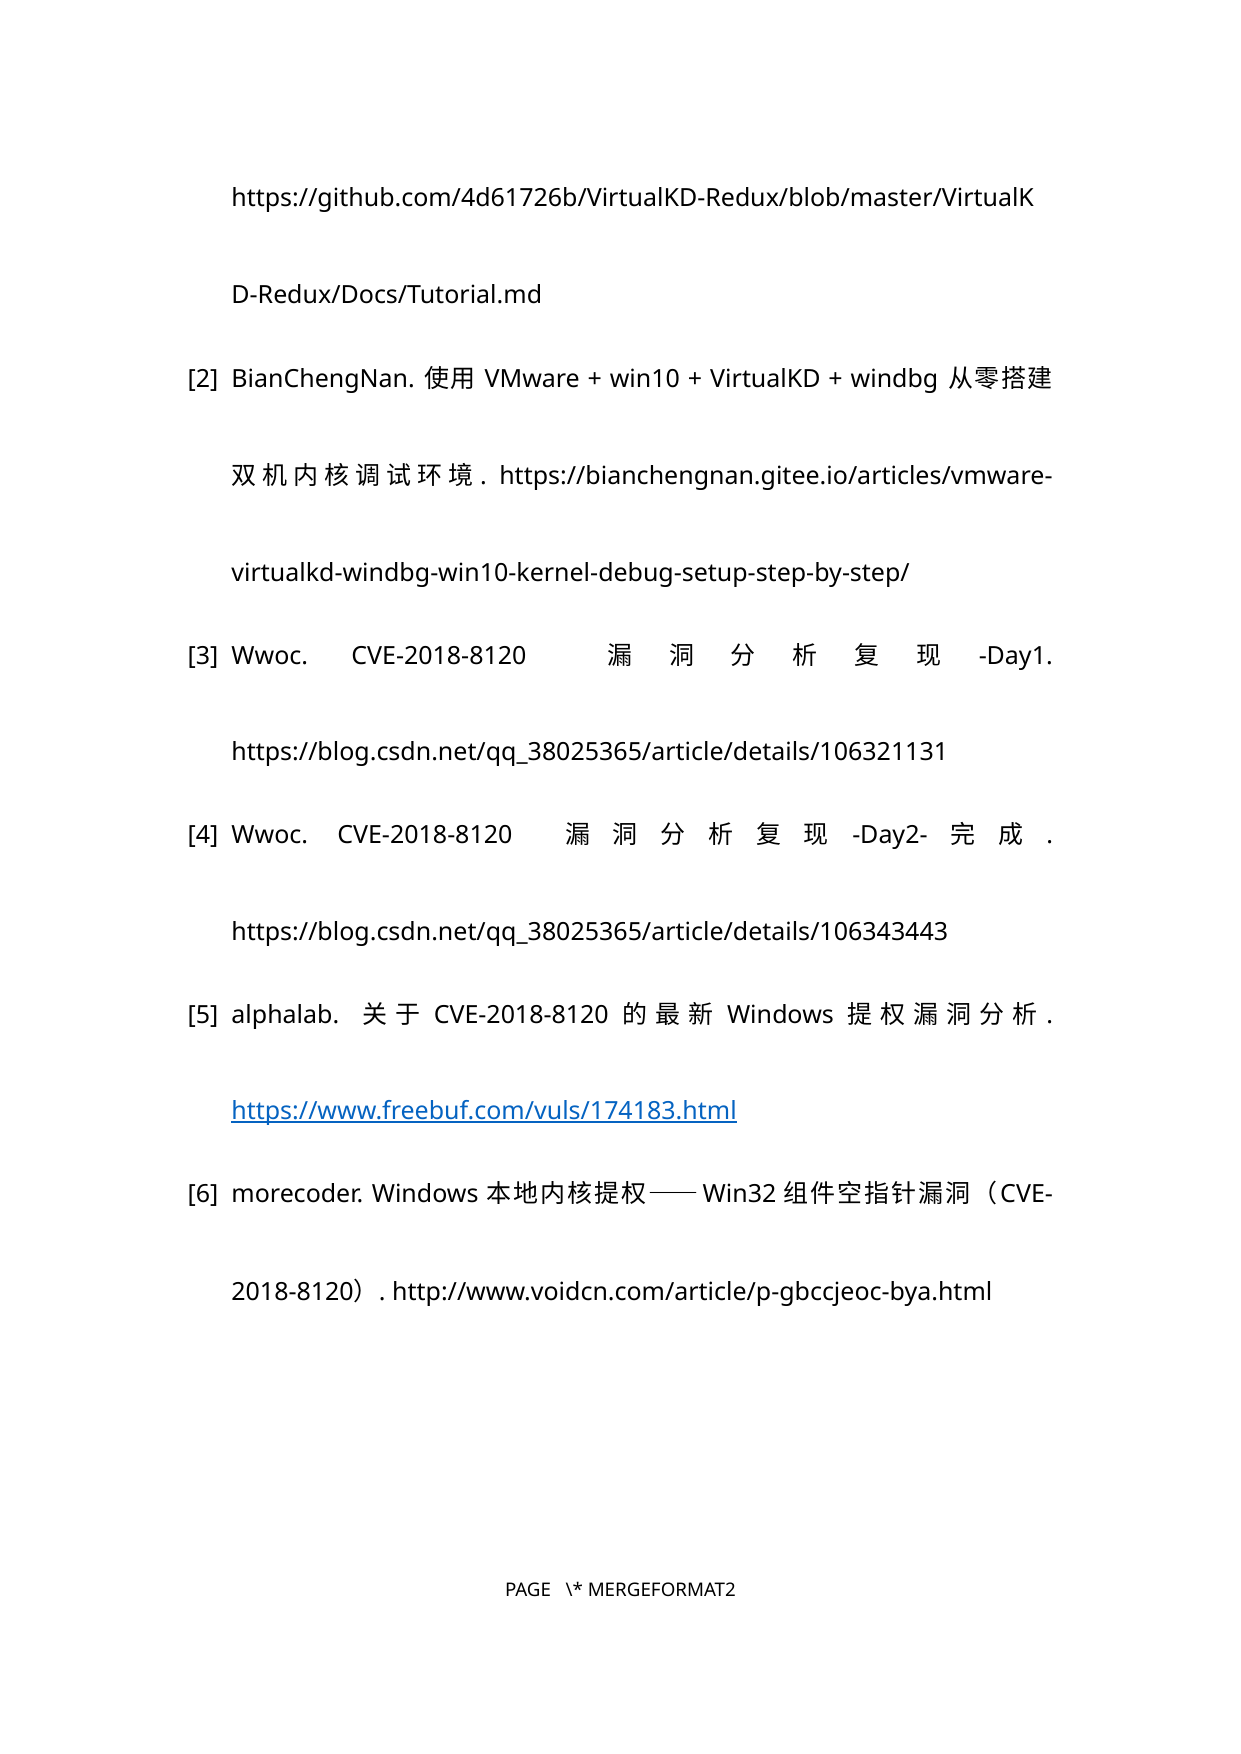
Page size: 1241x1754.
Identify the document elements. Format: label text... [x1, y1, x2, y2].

list Wwoc. CVE-2018-8120 漏洞分析复现-Day2-完成. https://blog.csdn.net/qq_38025365/article/details/106343443 [187, 800, 1053, 963]
list morecoder. Windows本地内核提权——Win32组件空指针漏洞（CVE-2018-8120）. http://www.voidcn.com/article/p-gbccjeoc-bya.html [187, 1159, 1053, 1322]
list BianChengNan. 使用 VMware + win10 + VirtualKD + windbg 从零搭建双机内核调试环境. https://bianchengnan.gitee.io/articles/vmware-virtualkd-windbg-win10-kernel-debug-setup-step-by-step/ [187, 344, 1053, 604]
list Wwoc. CVE-2018-8120 漏洞分析复现-Day1. https://blog.csdn.net/qq_38025365/article/details/106321131 [187, 621, 1053, 783]
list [187, 164, 1053, 327]
list alphalab. 关于CVE-2018-8120的最新Windows提权漏洞分析. https://www.freebuf.com/vuls/174183.html [187, 980, 1053, 1142]
